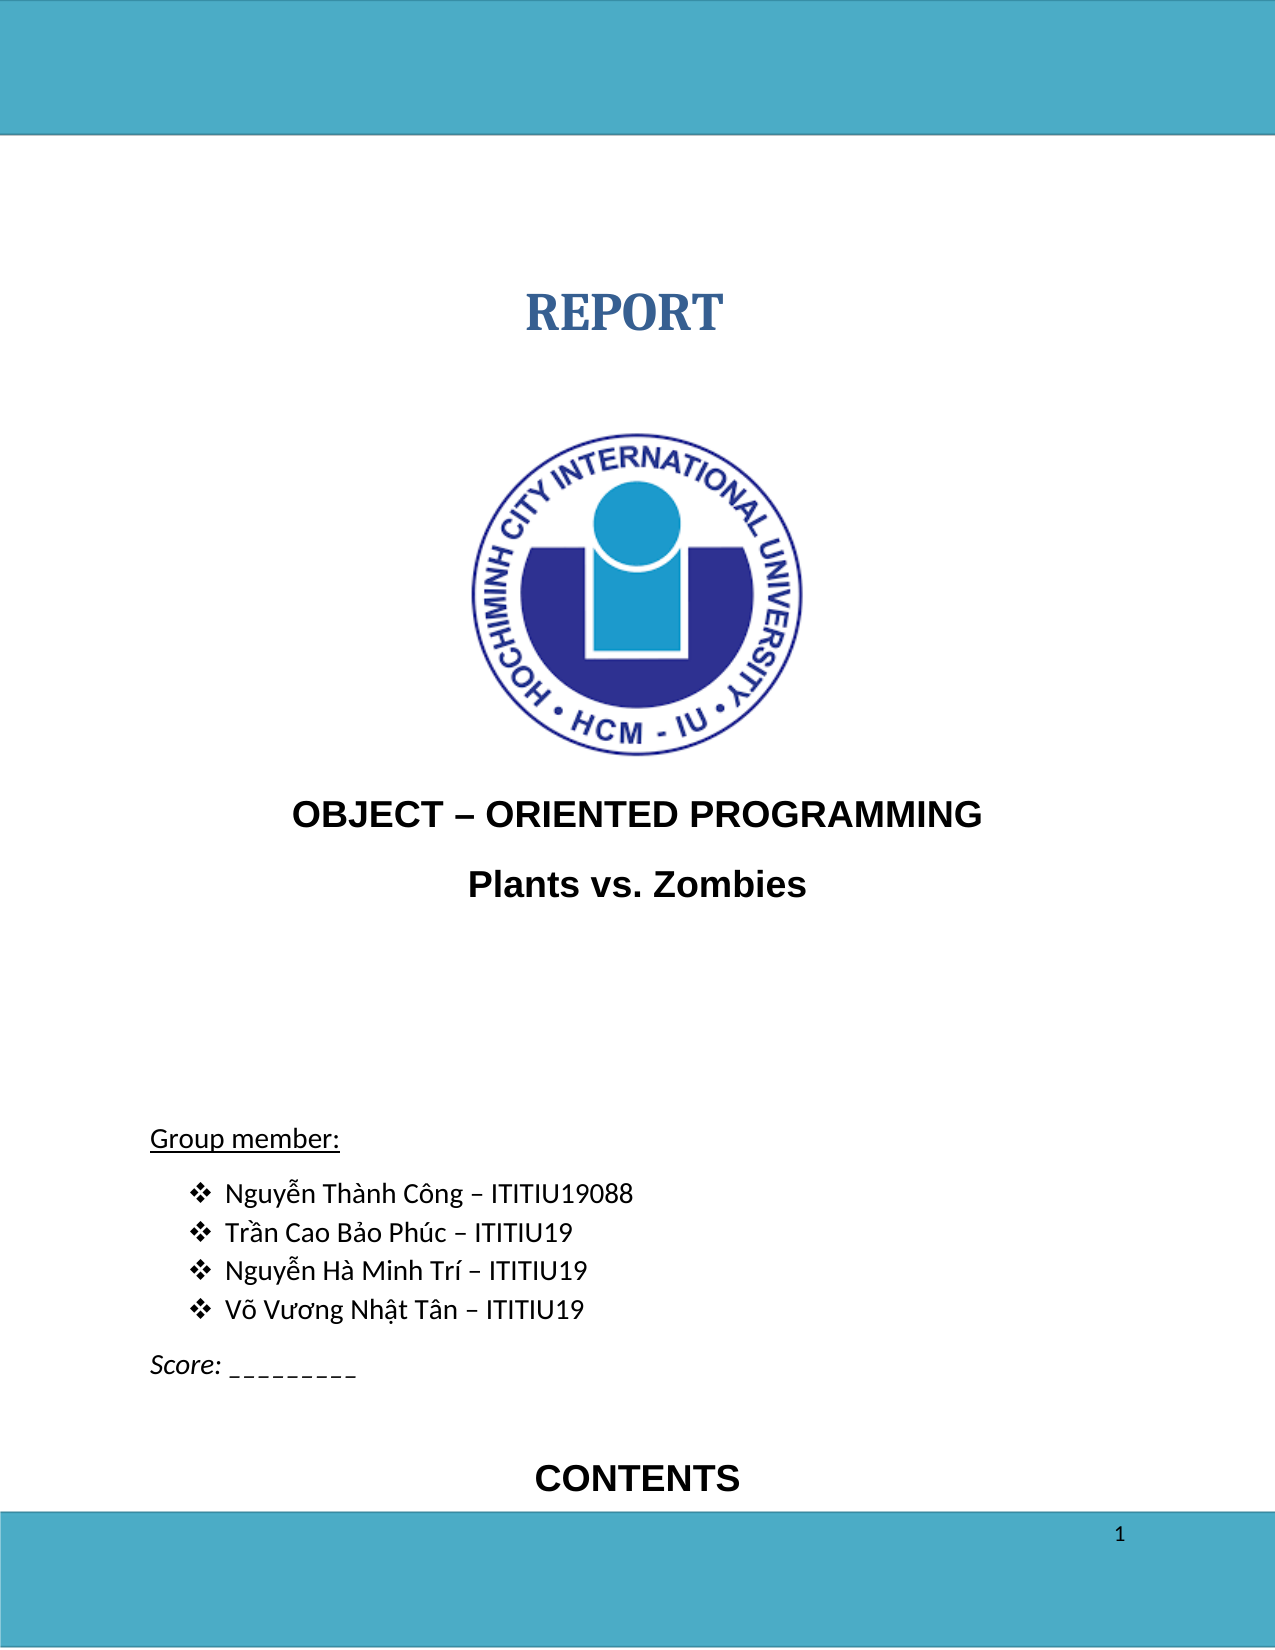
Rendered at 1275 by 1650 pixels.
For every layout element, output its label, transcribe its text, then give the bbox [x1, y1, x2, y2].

text Plants vs. Zombies [150, 862, 1125, 906]
text REPORT [150, 281, 1125, 343]
list Nguyễn Hà Minh Trí – ITITIU19 [187, 1252, 1125, 1288]
picture [461, 423, 814, 767]
list Võ Vương Nhật Tân – ITITIU19 [187, 1291, 1125, 1326]
picture [0, 1510, 1275, 1649]
list Nguyễn Thành Công – ITITIU19088 [187, 1175, 1125, 1211]
text Group member: [150, 1120, 1125, 1156]
list Trần Cao Bảo Phúc – ITITIU19 [187, 1214, 1125, 1249]
text Score: _________ [150, 1346, 1125, 1381]
picture [0, 0, 1275, 137]
text CONTENTS [150, 1456, 1125, 1499]
text OBJECT – ORIENTED PROGRAMMING [150, 792, 1125, 835]
